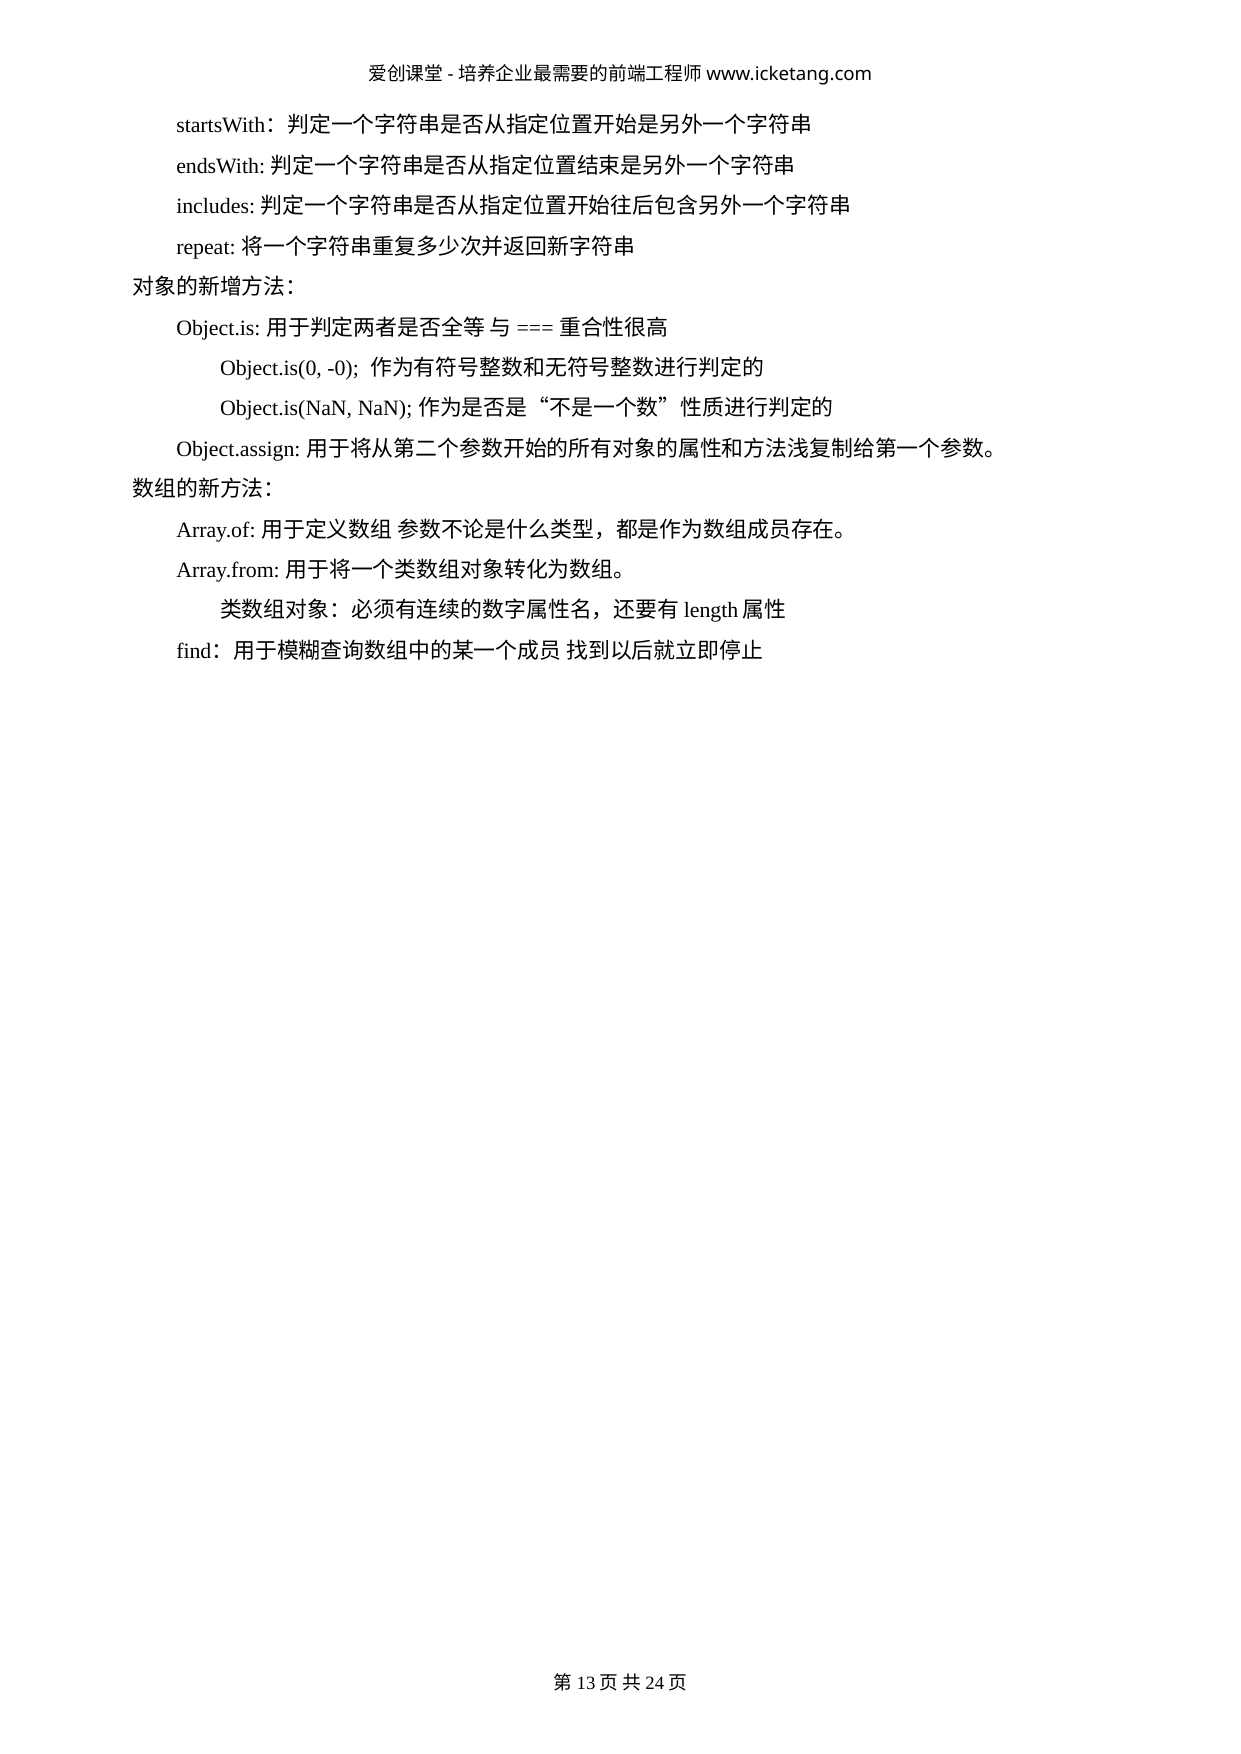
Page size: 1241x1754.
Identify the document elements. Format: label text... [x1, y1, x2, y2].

text Array.of: 用于定义数组 参数不论是什么类型，都是作为数组成员存在。 [132, 511, 1152, 544]
text repeat: 将一个字符串重复多少次并返回新字符串 [132, 228, 1152, 261]
text 对象的新增方法： [132, 269, 1152, 301]
text 类数组对象：必须有连续的数字属性名，还要有length属性 [176, 592, 1152, 624]
text 数组的新方法： [132, 471, 1152, 503]
text find：用于模糊查询数组中的某一个成员 找到以后就立即停止 [176, 632, 1152, 665]
text Object.is(NaN, NaN); 作为是否是“不是一个数”性质进行判定的 [176, 390, 1152, 422]
text endsWith: 判定一个字符串是否从指定位置结束是另外一个字符串 [132, 147, 1152, 180]
text Array.from: 用于将一个类数组对象转化为数组。 [132, 552, 1152, 584]
text Object.assign: 用于将从第二个参数开始的所有对象的属性和方法浅复制给第一个参数。 [176, 430, 1152, 463]
text Object.is(0, -0); 作为有符号整数和无符号整数进行判定的 [176, 349, 1152, 382]
text startsWith：判定一个字符串是否从指定位置开始是另外一个字符串 [132, 107, 1152, 139]
text includes: 判定一个字符串是否从指定位置开始往后包含另外一个字符串 [132, 188, 1152, 220]
text Object.is: 用于判定两者是否全等 与 === 重合性很高 [132, 309, 1152, 342]
